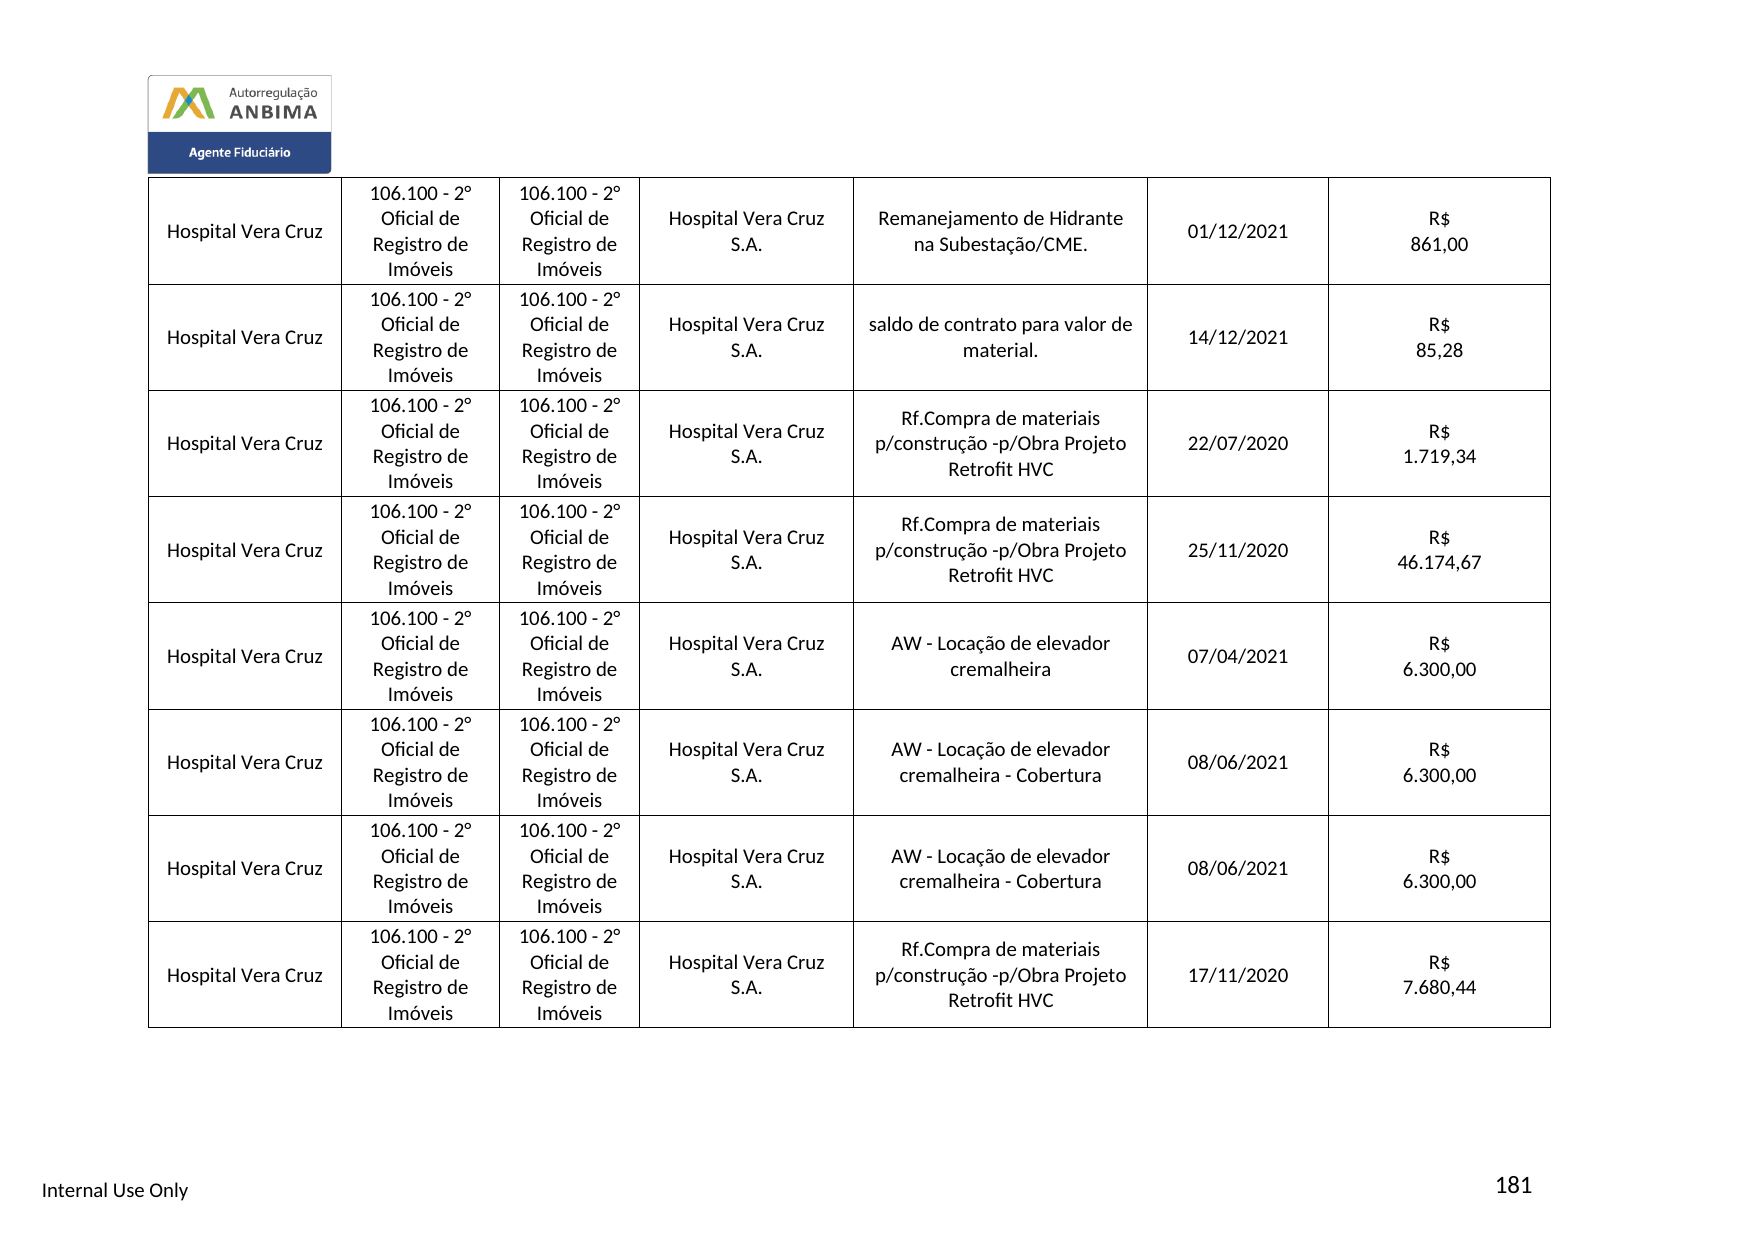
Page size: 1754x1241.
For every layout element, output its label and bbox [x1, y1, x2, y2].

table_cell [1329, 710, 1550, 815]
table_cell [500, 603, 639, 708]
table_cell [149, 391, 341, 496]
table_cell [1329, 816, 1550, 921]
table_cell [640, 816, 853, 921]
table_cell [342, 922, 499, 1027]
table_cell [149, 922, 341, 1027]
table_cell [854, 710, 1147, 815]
picture [147, 75, 332, 174]
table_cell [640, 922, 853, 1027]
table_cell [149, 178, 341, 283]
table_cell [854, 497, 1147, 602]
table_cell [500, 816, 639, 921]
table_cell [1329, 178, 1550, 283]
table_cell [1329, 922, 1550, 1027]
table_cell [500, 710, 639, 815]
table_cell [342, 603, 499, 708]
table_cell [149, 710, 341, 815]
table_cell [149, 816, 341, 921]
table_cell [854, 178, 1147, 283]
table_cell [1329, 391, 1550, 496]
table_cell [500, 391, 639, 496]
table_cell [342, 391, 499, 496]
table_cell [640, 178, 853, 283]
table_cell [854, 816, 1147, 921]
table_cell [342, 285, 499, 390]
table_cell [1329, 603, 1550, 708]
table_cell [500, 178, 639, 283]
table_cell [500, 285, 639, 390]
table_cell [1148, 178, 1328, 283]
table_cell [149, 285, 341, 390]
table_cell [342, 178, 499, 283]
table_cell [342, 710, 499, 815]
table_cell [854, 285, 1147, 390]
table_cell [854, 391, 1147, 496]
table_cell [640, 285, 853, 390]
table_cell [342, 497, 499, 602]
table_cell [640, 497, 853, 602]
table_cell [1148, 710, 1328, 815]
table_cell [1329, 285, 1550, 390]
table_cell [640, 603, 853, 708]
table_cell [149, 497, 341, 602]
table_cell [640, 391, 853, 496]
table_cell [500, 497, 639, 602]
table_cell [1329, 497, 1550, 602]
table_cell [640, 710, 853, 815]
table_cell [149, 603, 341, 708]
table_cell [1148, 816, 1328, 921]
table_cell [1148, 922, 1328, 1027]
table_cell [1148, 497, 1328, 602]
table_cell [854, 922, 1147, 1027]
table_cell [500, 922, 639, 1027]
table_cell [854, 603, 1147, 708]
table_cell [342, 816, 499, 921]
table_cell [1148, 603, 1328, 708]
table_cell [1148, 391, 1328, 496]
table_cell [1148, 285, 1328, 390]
